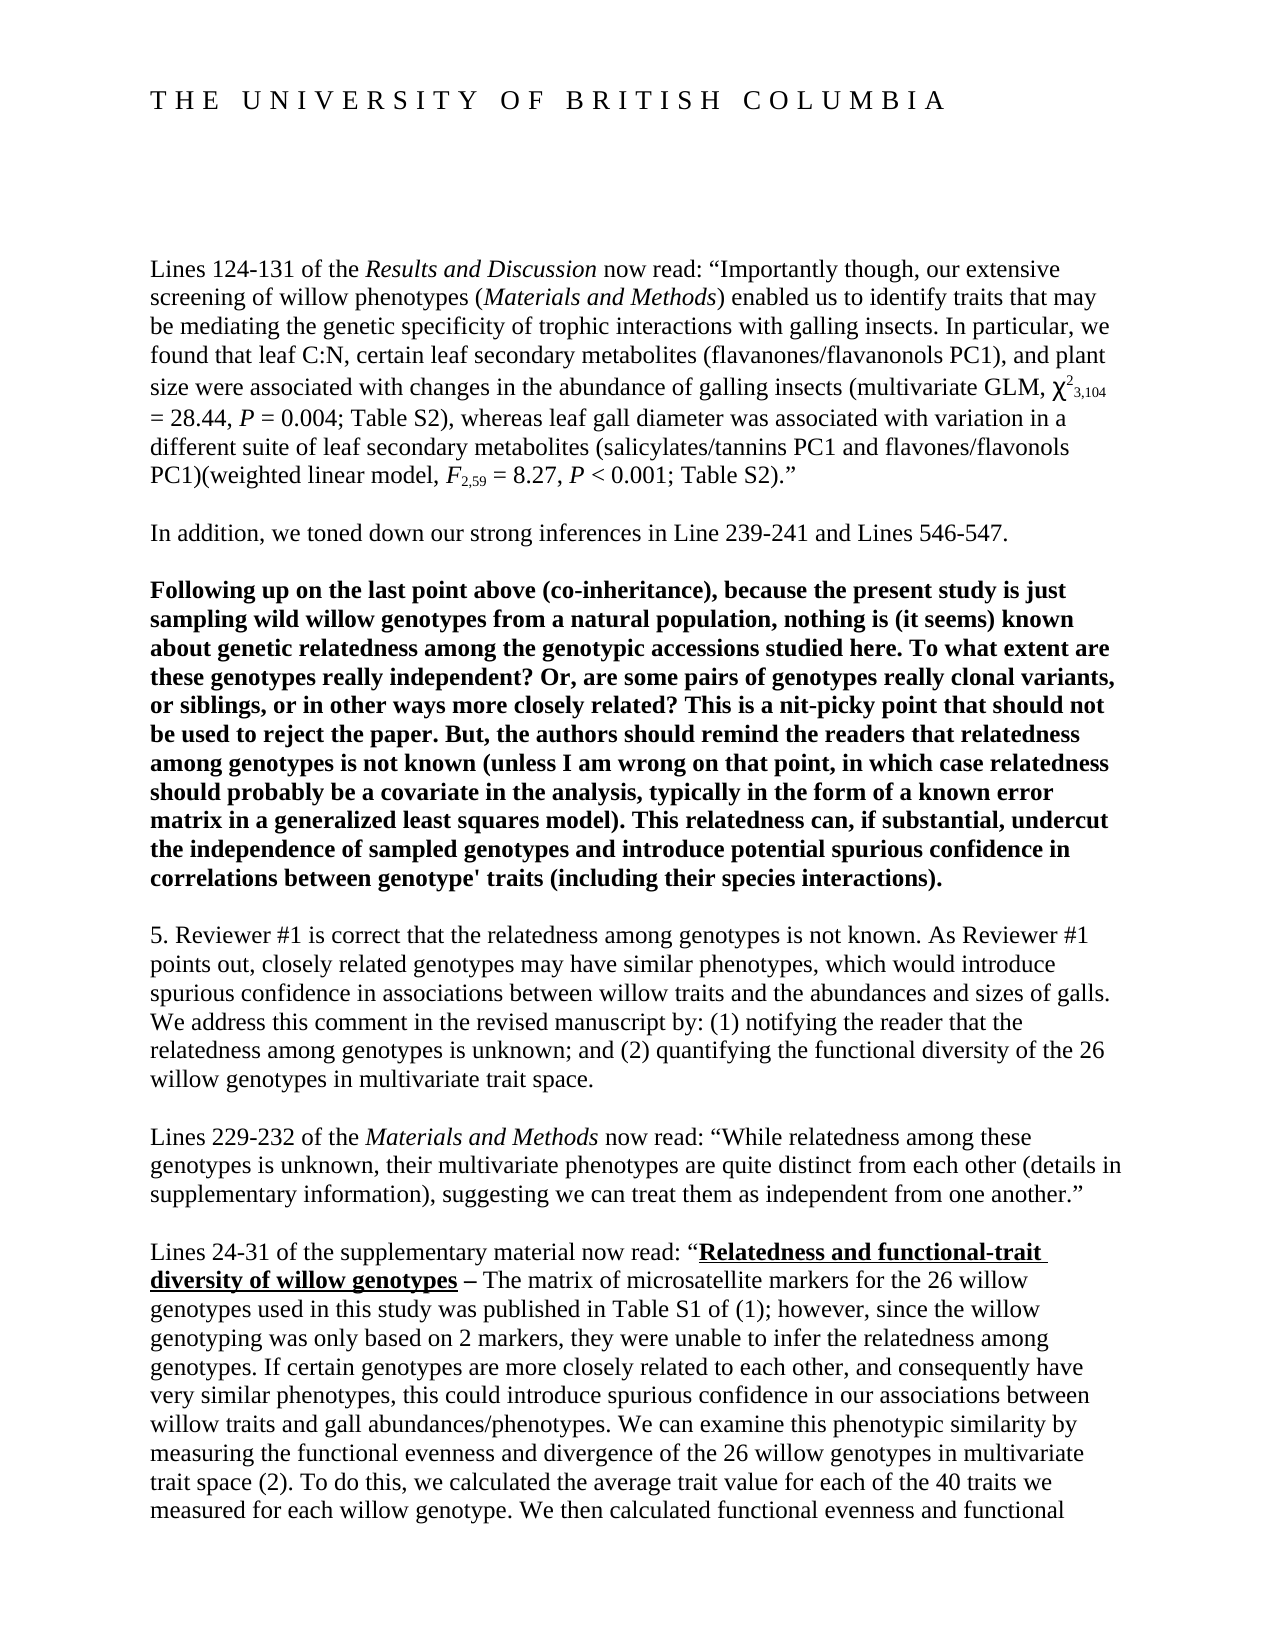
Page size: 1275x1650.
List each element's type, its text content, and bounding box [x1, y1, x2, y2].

text In addition, we toned down our strong inferences in Line 239-241 and Lines 546-547. [150, 518, 1125, 547]
text Following up on the last point above (co-inheritance), because the present study is just sampling wild willow genotypes from a natural population, nothing is (it seems) known about genetic relatedness among the genotypic accessions studied here. To what extent are these genotypes really independent? Or, are some pairs of genotypes really clonal variants, or siblings, or in other ways more closely related? This is a nit-picky point that should not be used to reject the paper. But, the authors should remind the readers that relatedness among genotypes is not known (unless I am wrong on that point, in which case relatedness should probably be a covariate in the analysis, typically in the form of a known error matrix in a generalized least squares model). This relatedness can, if substantial, undercut the independence of sampled genotypes and introduce potential spurious confidence in correlations between genotype' traits (including their species interactions). [150, 575, 1125, 892]
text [150, 1237, 1125, 1524]
text 5. Reviewer #1 is correct that the relatedness among genotypes is not known. As Reviewer #1 points out, closely related genotypes may have similar phenotypes, which would introduce spurious confidence in associations between willow traits and the abundances and sizes of galls. We address this comment in the revised manuscript by: (1) notifying the reader that the relatedness among genotypes is unknown; and (2) quantifying the functional diversity of the 26 willow genotypes in multivariate trait space. [150, 920, 1125, 1093]
text Lines 229-232 of the Materials and Methods now read: “While relatedness among these genotypes is unknown, their multivariate phenotypes are quite distinct from each other (details in supplementary information), suggesting we can treat them as independent from one another.” [150, 1122, 1125, 1208]
text Lines 124-131 of the Results and Discussion now read: “Importantly though, our extensive screening of willow phenotypes (Materials and Methods) enabled us to identify traits that may be mediating the genetic specificity of trophic interactions with galling insects. In particular, we found that leaf C:N, certain leaf secondary metabolites (flavanones/flavanonols PC1), and plant size were associated with changes in the abundance of galling insects (multivariate GLM, χ23,104 = 28.44, P = 0.004; Table S2), whereas leaf gall diameter was associated with variation in a different suite of leaf secondary metabolites (salicylates/tannins PC1 and flavones/flavonols PC1)(weighted linear model, F2,59 = 8.27, P < 0.001; Table S2).” [150, 254, 1125, 489]
